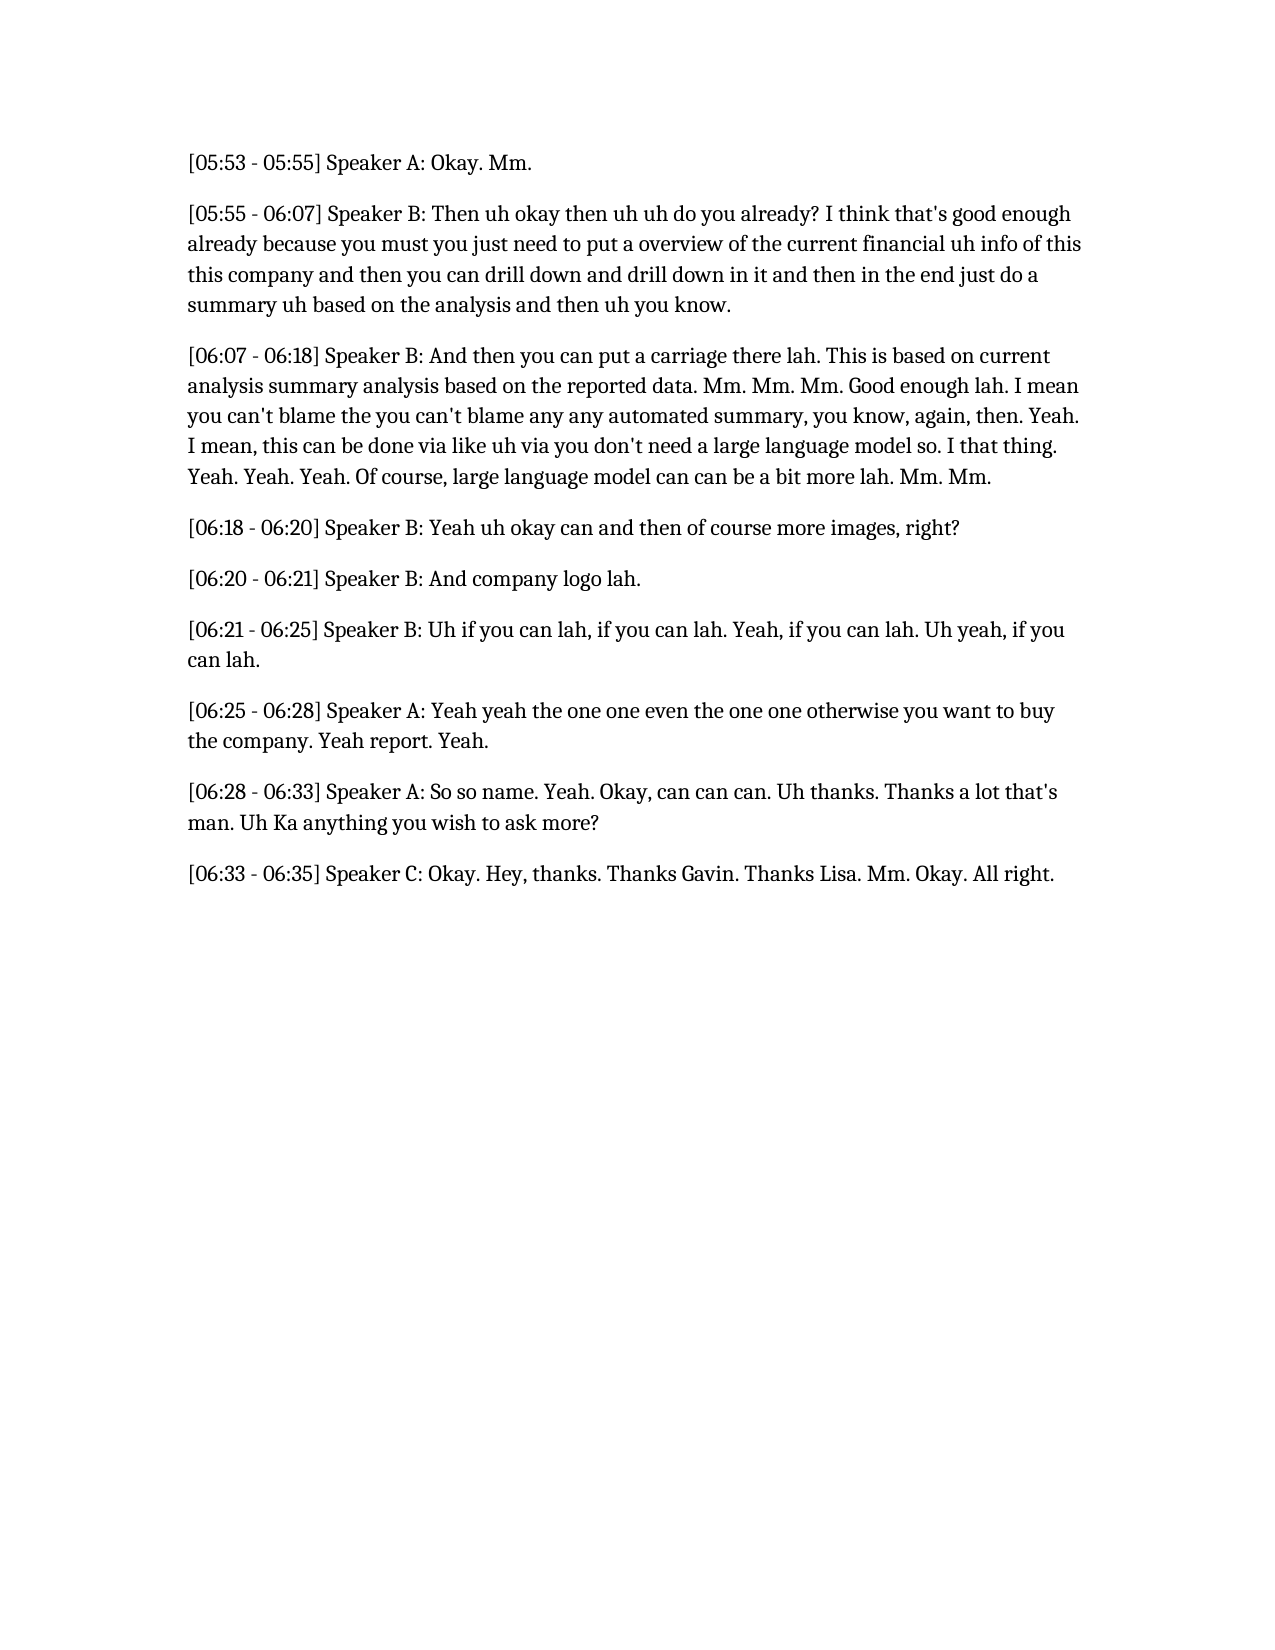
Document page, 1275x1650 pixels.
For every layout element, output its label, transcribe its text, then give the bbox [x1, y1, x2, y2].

text [05:55 - 06:07] Speaker B: Then uh okay then uh uh do you already? I think that's good enough already because you must you just need to put a overview of the current financial uh info of this this company and then you can drill down and drill down in it and then in the end just do a summary uh based on the analysis and then uh you know. [187, 201, 1087, 318]
text [05:53 - 05:55] Speaker A: Okay. Mm. [187, 150, 1087, 176]
text [06:20 - 06:21] Speaker B: And company logo lah. [187, 566, 1087, 592]
text [06:25 - 06:28] Speaker A: Yeah yeah the one one even the one one otherwise you want to buy the company. Yeah report. Yeah. [187, 698, 1087, 754]
text [06:21 - 06:25] Speaker B: Uh if you can lah, if you can lah. Yeah, if you can lah. Uh yeah, if you can lah. [187, 617, 1087, 673]
text [06:18 - 06:20] Speaker B: Yeah uh okay can and then of course more images, right? [187, 514, 1087, 541]
text [06:33 - 06:35] Speaker C: Okay. Hey, thanks. Thanks Gavin. Thanks Lisa. Mm. Okay. All right. [187, 860, 1087, 887]
text [06:07 - 06:18] Speaker B: And then you can put a carriage there lah. This is based on current analysis summary analysis based on the reported data. Mm. Mm. Mm. Good enough lah. I mean you can't blame the you can't blame any any automated summary, you know, again, then. Yeah. I mean, this can be done via like uh via you don't need a large language model so. I that thing. Yeah. Yeah. Yeah. Of course, large language model can can be a bit more lah. Mm. Mm. [187, 343, 1087, 490]
text [06:28 - 06:33] Speaker A: So so name. Yeah. Okay, can can can. Uh thanks. Thanks a lot that's man. Uh Ka anything you wish to ask more? [187, 779, 1087, 836]
